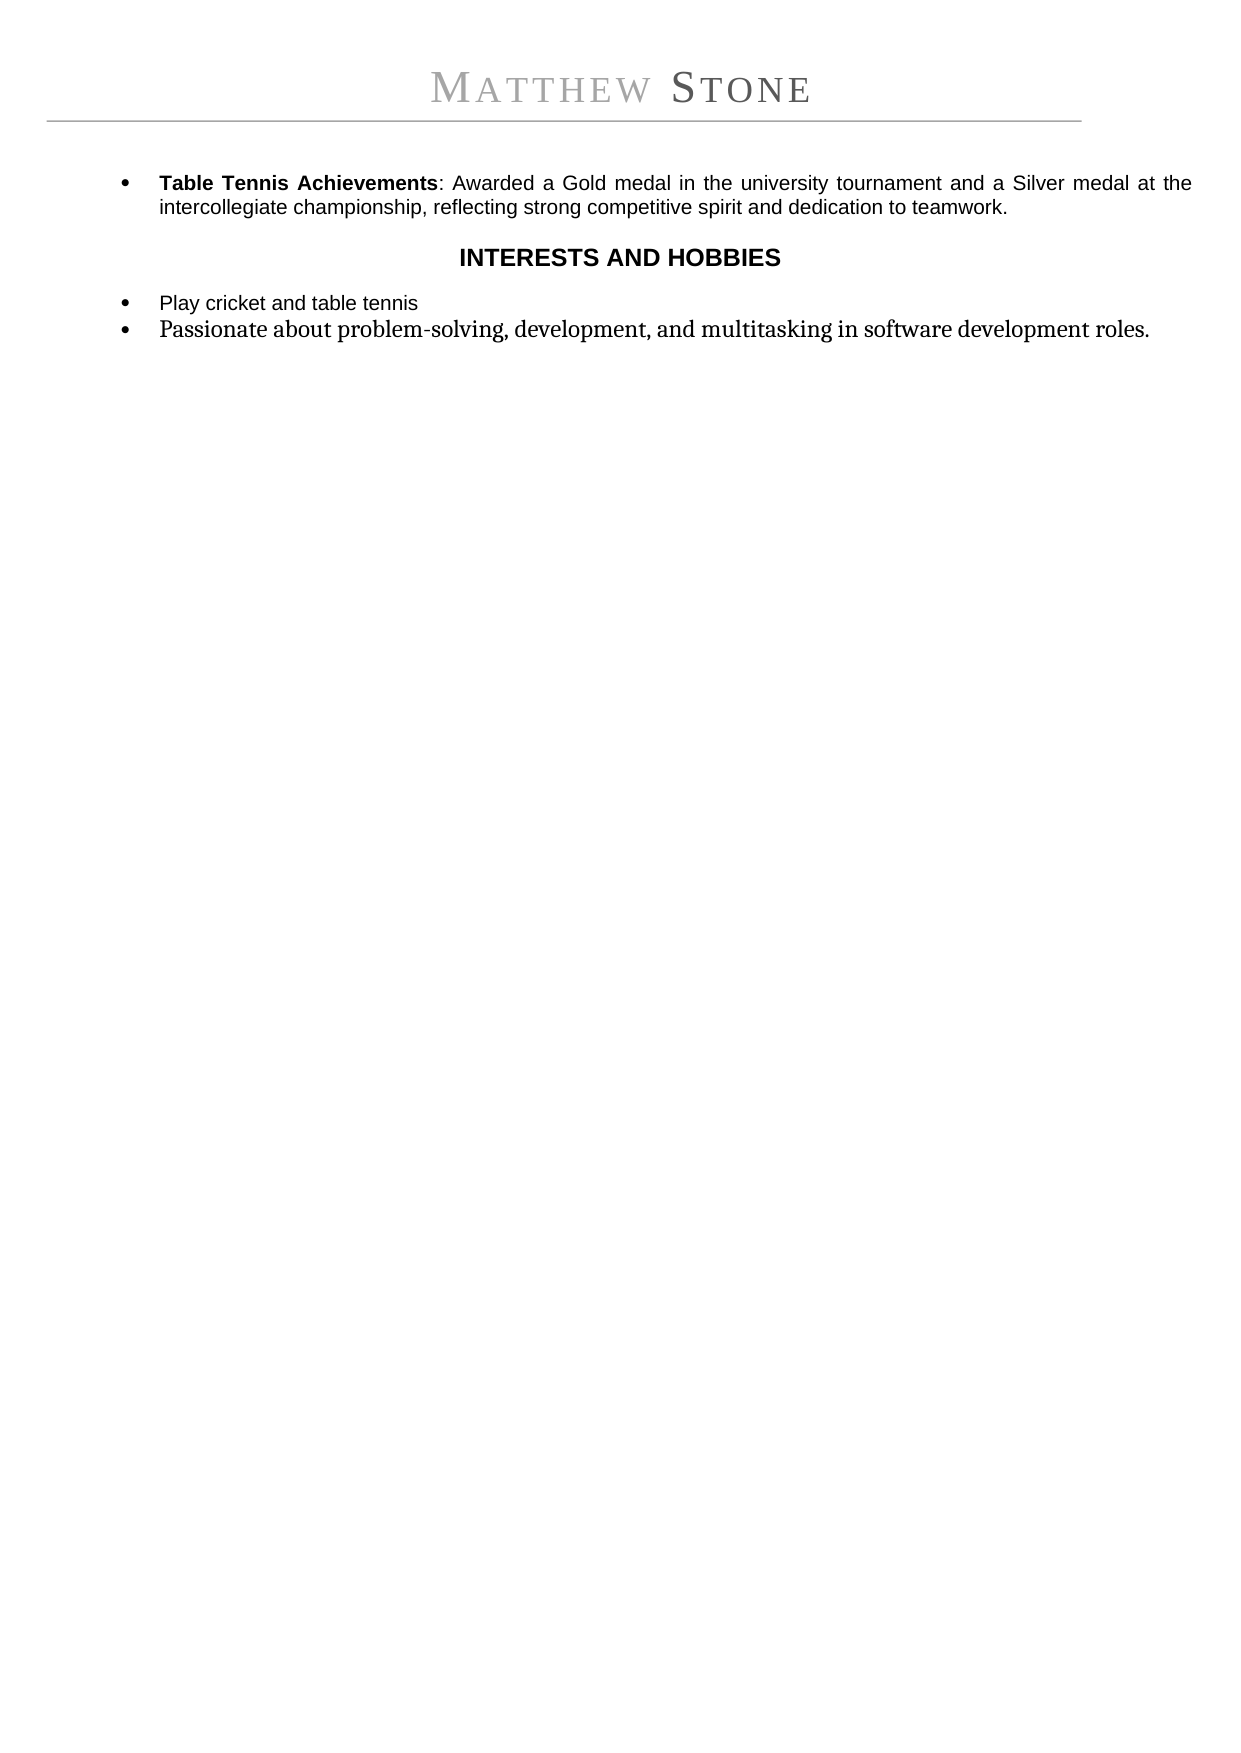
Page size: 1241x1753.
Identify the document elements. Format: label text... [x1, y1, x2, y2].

list Play cricket and table tennis [122, 290, 1193, 314]
list Table Tennis Achievements: Awarded a Gold medal in the university tournament and a Silver medal at the intercollegiate championship, reflecting strong competitive spirit and dedication to teamwork. [122, 171, 1193, 218]
list Passionate about problem-solving, development, and multitasking in software development roles. [122, 314, 1193, 343]
text INTERESTS AND HOBBIES [47, 242, 1193, 271]
